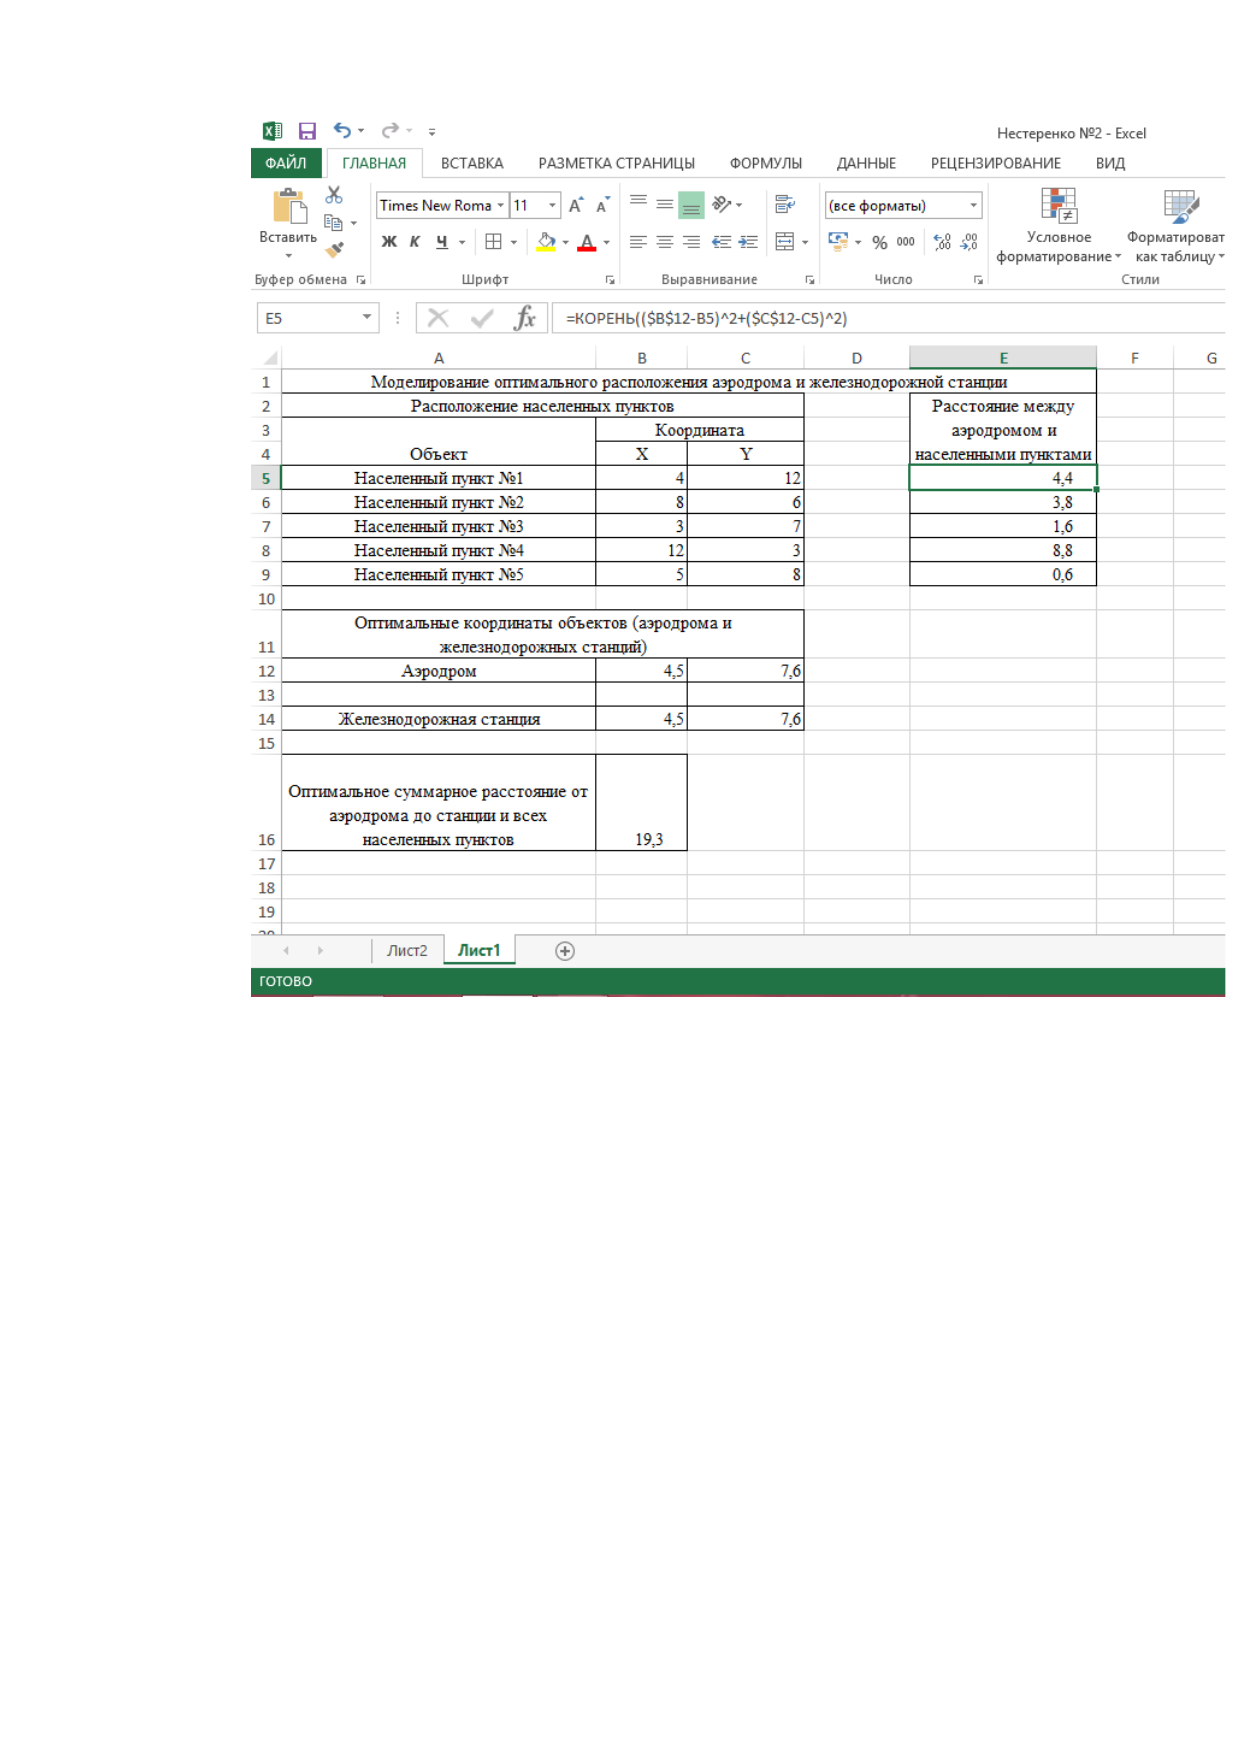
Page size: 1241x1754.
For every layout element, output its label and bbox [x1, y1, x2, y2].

picture [251, 118, 1226, 997]
